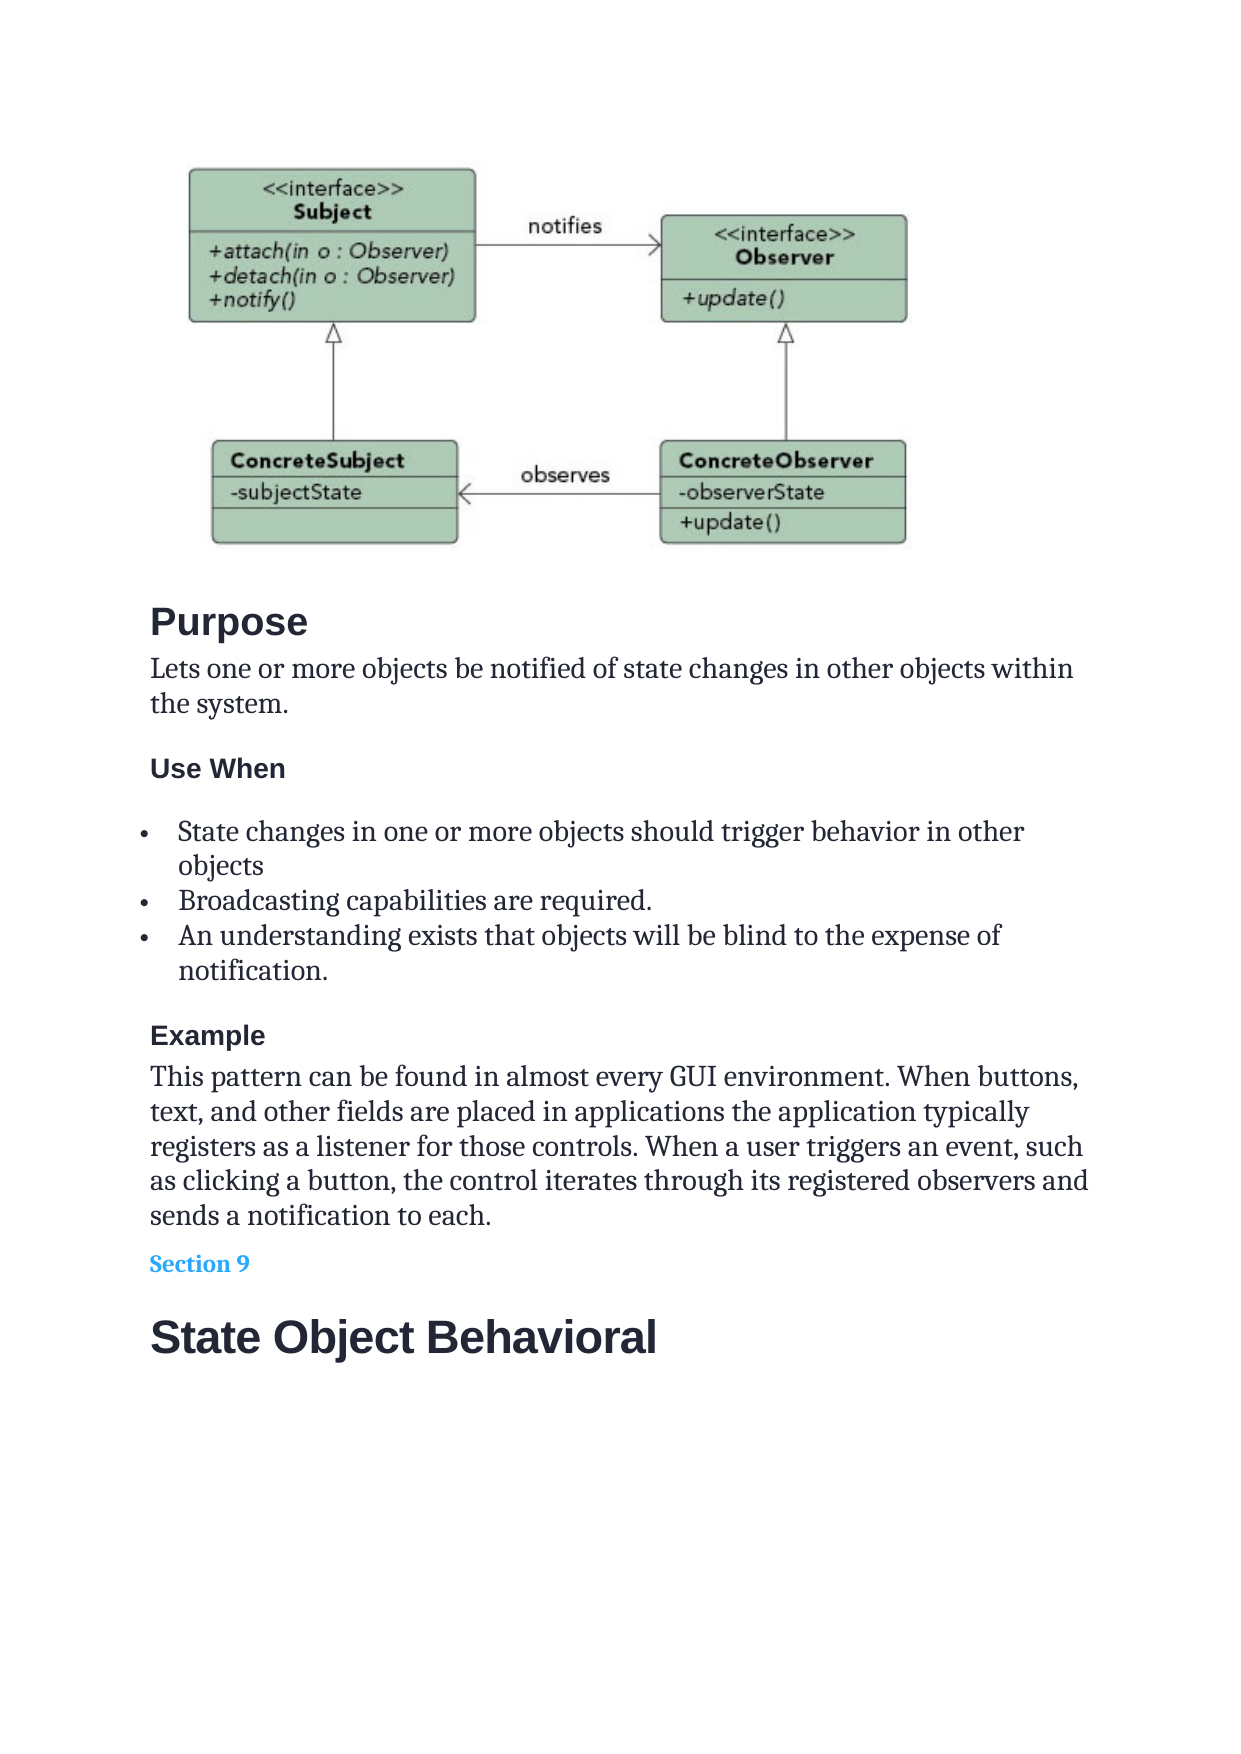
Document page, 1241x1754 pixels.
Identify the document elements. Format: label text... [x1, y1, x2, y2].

list Broadcasting capabilities are required. [141, 883, 1090, 918]
text Use When [150, 752, 1090, 784]
text This pattern can be found in almost every GUI environment. When buttons, text, and other fields are placed in applications the application typically registers as a listener for those controls. When a user triggers an event, such as clicking a button, the control iterates through its registered observers and sends a notification to each. [150, 1059, 1090, 1233]
text Lets one or more objects be notified of state changes in other objects within the system. [150, 651, 1090, 721]
text State Object Behavioral [150, 1310, 1090, 1364]
text Example [150, 1019, 1090, 1051]
text Section 9 [150, 1250, 1090, 1278]
text Purpose [150, 598, 1090, 643]
list State changes in one or more objects should trigger behavior in other objects [141, 814, 1090, 883]
list An understanding exists that objects will be blind to the expense of notification. [141, 918, 1090, 988]
picture [150, 150, 944, 567]
